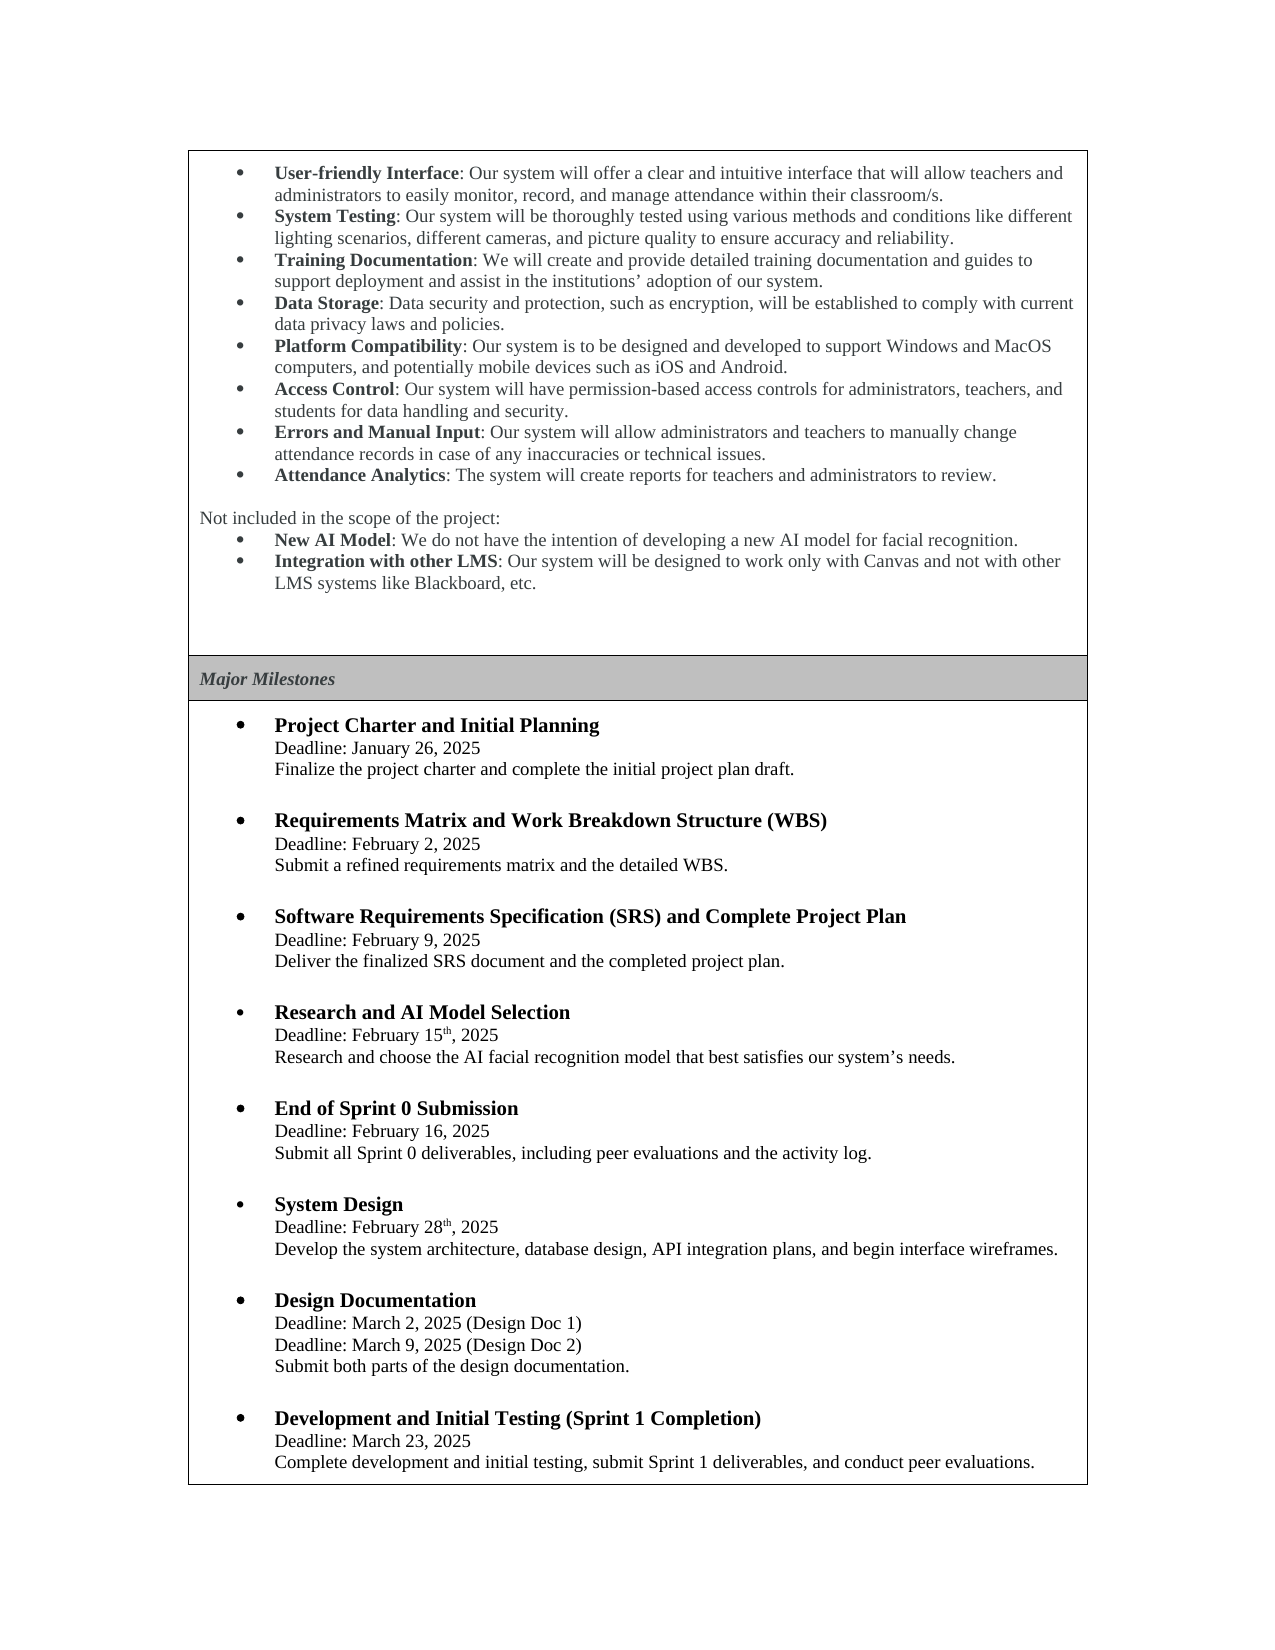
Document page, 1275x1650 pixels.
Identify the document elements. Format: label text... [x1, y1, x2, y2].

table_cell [189, 151, 1087, 655]
table_cell Major Milestones [189, 656, 1087, 700]
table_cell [189, 701, 1087, 1484]
